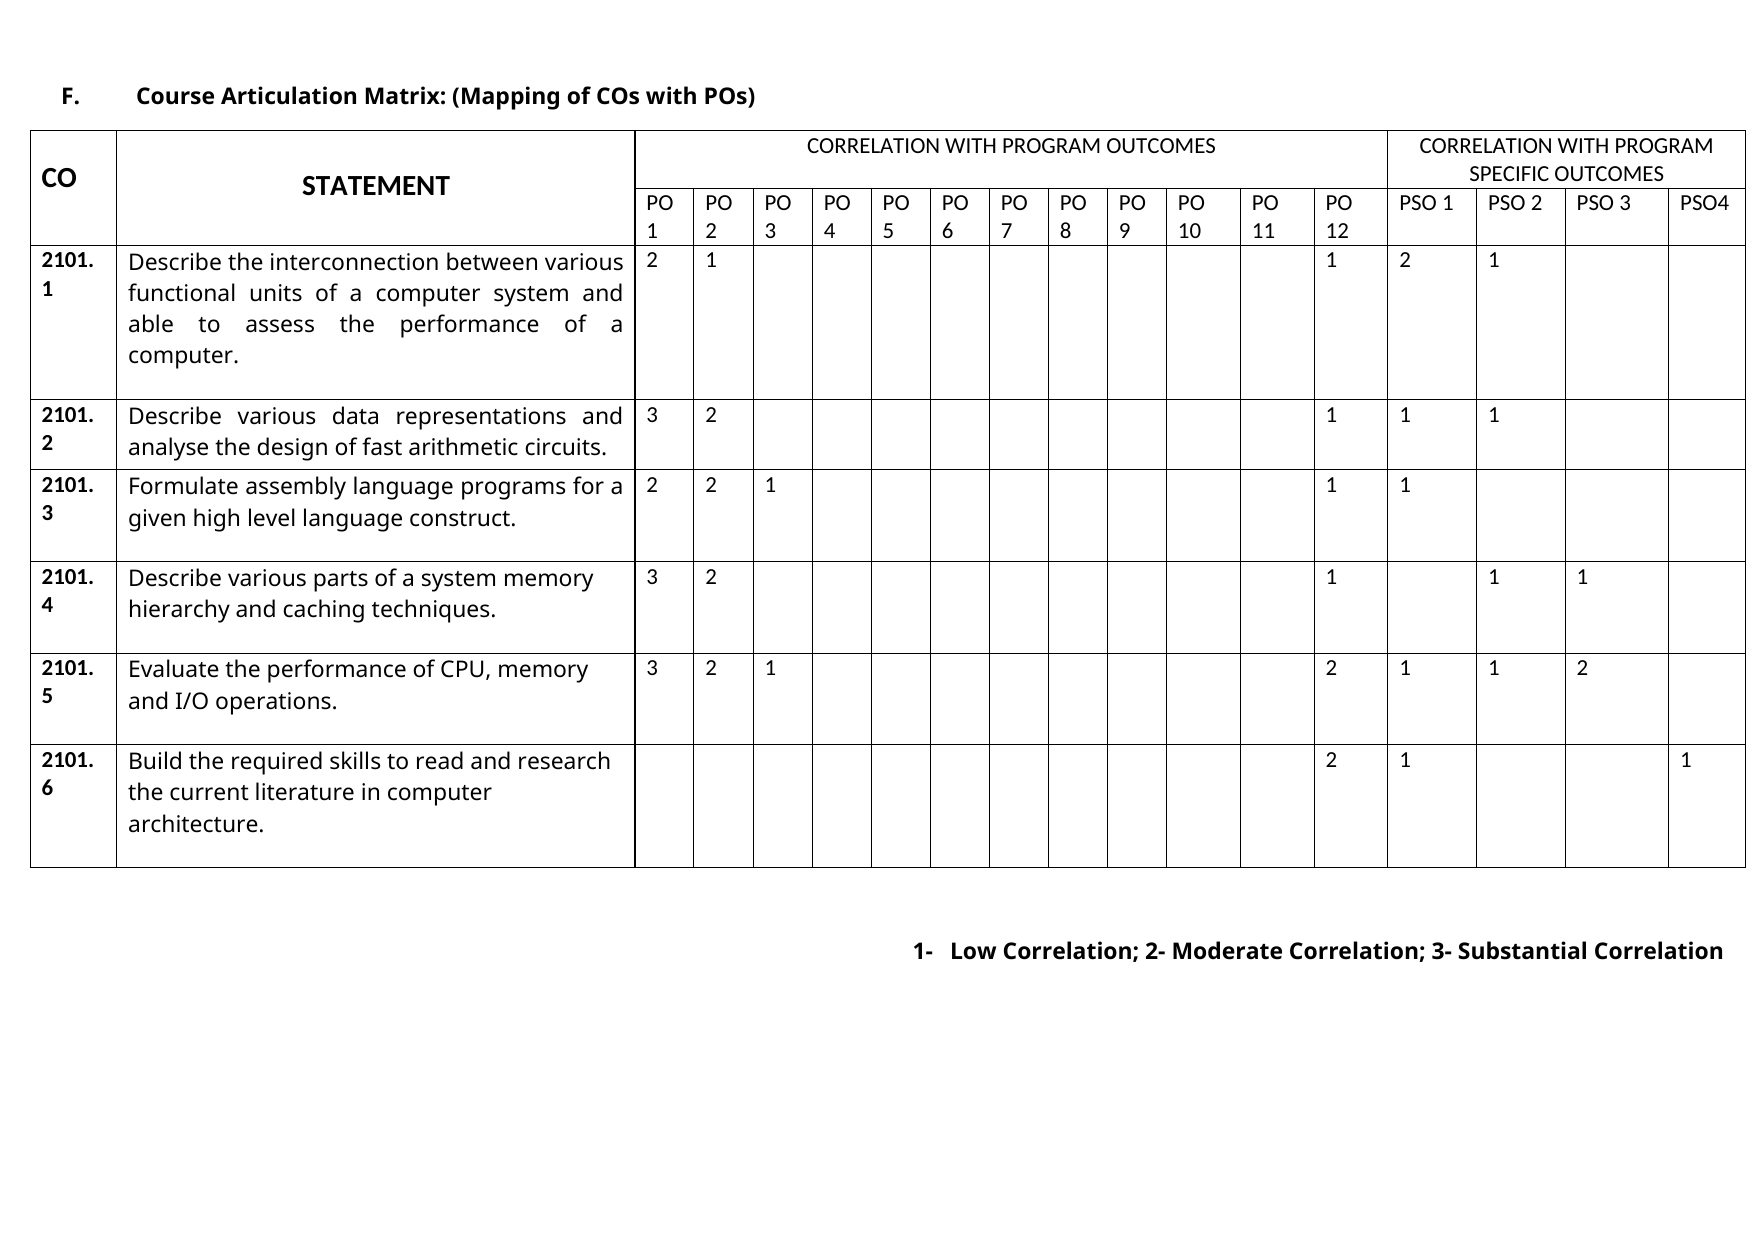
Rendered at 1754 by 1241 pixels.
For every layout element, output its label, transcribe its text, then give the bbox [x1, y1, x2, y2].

table_cell [990, 470, 1048, 561]
table_cell 2 [694, 654, 753, 744]
table_cell PSO 1 [1388, 189, 1476, 244]
table_cell [1167, 654, 1240, 744]
table_cell 1 [1477, 400, 1565, 469]
table_cell 2 [694, 470, 753, 561]
table_cell 1 [1315, 246, 1387, 399]
table_cell 2101.6 [31, 745, 116, 867]
table_cell PO 12 [1315, 189, 1387, 244]
table_cell [1669, 654, 1745, 744]
table_cell 1 [1477, 562, 1565, 652]
table_cell 1 [1388, 400, 1476, 469]
table_cell [1049, 562, 1107, 652]
table_cell 1 [1388, 470, 1476, 561]
list Low Correlation; 2- Moderate Correlation; 3- Substantial Correlation [67, 935, 1724, 967]
table_header CORRELATION WITH PROGRAM SPECIFIC OUTCOMES [1388, 131, 1745, 187]
table_cell [1167, 745, 1240, 867]
table_cell Describe various data representations and analyse the design of fast arithmetic circuits. [117, 400, 634, 469]
table_cell PO 8 [1049, 189, 1107, 244]
table_cell [990, 745, 1048, 867]
table_cell 2101.2 [31, 400, 116, 469]
table_cell 3 [636, 654, 693, 744]
table_cell [1167, 470, 1240, 561]
table_cell [813, 745, 871, 867]
table_cell [931, 470, 989, 561]
table_cell [1477, 745, 1565, 867]
table_cell [694, 745, 753, 867]
table_cell 2 [1315, 745, 1387, 867]
table_cell 1 [1477, 246, 1565, 399]
table_cell 2 [1566, 654, 1668, 744]
table_cell PO 5 [872, 189, 930, 244]
table_cell 2 [1315, 654, 1387, 744]
table_cell [754, 745, 812, 867]
table_cell [1108, 400, 1166, 469]
table_cell [872, 562, 930, 652]
table_cell [931, 562, 989, 652]
table_cell [1049, 400, 1107, 469]
table_cell [813, 400, 871, 469]
table_cell 2 [694, 562, 753, 652]
table_cell 2 [636, 246, 693, 399]
table_cell [1049, 745, 1107, 867]
table_cell PO 6 [931, 189, 989, 244]
table_cell 2 [694, 400, 753, 469]
table_cell [872, 470, 930, 561]
table_cell [1049, 654, 1107, 744]
table_cell [1108, 745, 1166, 867]
table_cell [1167, 400, 1240, 469]
table_cell [990, 654, 1048, 744]
table_header STATEMENT [117, 131, 634, 244]
table_cell [813, 246, 871, 399]
table_cell PO 2 [694, 189, 753, 244]
table_cell [872, 400, 930, 469]
table_cell 2101.4 [31, 562, 116, 652]
table_cell 3 [636, 400, 693, 469]
table_cell PO 9 [1108, 189, 1166, 244]
table_cell 1 [1388, 654, 1476, 744]
table_cell 1 [1315, 400, 1387, 469]
table_header CO [31, 131, 116, 244]
table_cell [1477, 470, 1565, 561]
table_cell [931, 745, 989, 867]
table_cell [1108, 562, 1166, 652]
table_cell PSO4 [1669, 189, 1745, 244]
table_cell 1 [1669, 745, 1745, 867]
table_cell 1 [1388, 745, 1476, 867]
table_cell [1108, 470, 1166, 561]
table_cell [1241, 745, 1314, 867]
table_cell 2101.3 [31, 470, 116, 561]
table_cell [931, 654, 989, 744]
table_cell [931, 400, 989, 469]
table_cell 2 [636, 470, 693, 561]
table_cell PO 11 [1241, 189, 1314, 244]
table_cell [931, 246, 989, 399]
table_cell Build the required skills to read and research the current literature in computer architecture. [117, 745, 634, 867]
table_cell [1167, 246, 1240, 399]
table_cell 2 [1388, 246, 1476, 399]
table_cell PSO 2 [1477, 189, 1565, 244]
table_cell [1241, 246, 1314, 399]
table_cell [1241, 400, 1314, 469]
table_cell [754, 400, 812, 469]
table_cell Describe various parts of a system memory hierarchy and caching techniques. [117, 562, 634, 652]
table_cell [1241, 654, 1314, 744]
table_cell [813, 654, 871, 744]
table_cell [990, 562, 1048, 652]
table_cell PO 3 [754, 189, 812, 244]
table_cell [1241, 562, 1314, 652]
table_cell [813, 562, 871, 652]
table_cell [754, 562, 812, 652]
table_cell [990, 246, 1048, 399]
table_cell Formulate assembly language programs for a given high level language construct. [117, 470, 634, 561]
table_cell 2101.1 [31, 246, 116, 399]
table_cell [1108, 246, 1166, 399]
table_cell [1669, 246, 1745, 399]
table_cell [1566, 745, 1668, 867]
table_cell [872, 745, 930, 867]
table_cell [872, 246, 930, 399]
table_cell [1241, 470, 1314, 561]
table_cell [1049, 470, 1107, 561]
table_cell PO 1 [636, 189, 693, 244]
table_cell [1669, 470, 1745, 561]
table_cell 1 [694, 246, 753, 399]
table_cell 3 [636, 562, 693, 652]
table_cell PO 4 [813, 189, 871, 244]
list Course Articulation Matrix: (Mapping of COs with POs) [61, 80, 1724, 111]
table_cell 1 [1315, 470, 1387, 561]
table_cell [754, 246, 812, 399]
table_cell [1566, 470, 1668, 561]
table_cell 1 [754, 654, 812, 744]
table_cell [1167, 562, 1240, 652]
table_cell [813, 470, 871, 561]
table_cell [1388, 562, 1476, 652]
table_cell 2101.5 [31, 654, 116, 744]
table_cell PO 10 [1167, 189, 1240, 244]
table_cell [1049, 246, 1107, 399]
table_cell Describe the interconnection between various functional units of a computer system and able to assess the performance of a computer. [117, 246, 634, 399]
table_header CORRELATION WITH PROGRAM OUTCOMES [636, 131, 1387, 187]
table_cell PO 7 [990, 189, 1048, 244]
table_cell [1108, 654, 1166, 744]
table_cell [1669, 400, 1745, 469]
table_cell [872, 654, 930, 744]
table_cell [1669, 562, 1745, 652]
table_cell [1566, 400, 1668, 469]
table_cell [1566, 246, 1668, 399]
table_cell 1 [1566, 562, 1668, 652]
table_cell [990, 400, 1048, 469]
table_cell Evaluate the performance of CPU, memory and I/O operations. [117, 654, 634, 744]
table_cell [636, 745, 693, 867]
table_cell 1 [1315, 562, 1387, 652]
table_cell PSO 3 [1566, 189, 1668, 244]
table_cell 1 [1477, 654, 1565, 744]
table_cell 1 [754, 470, 812, 561]
